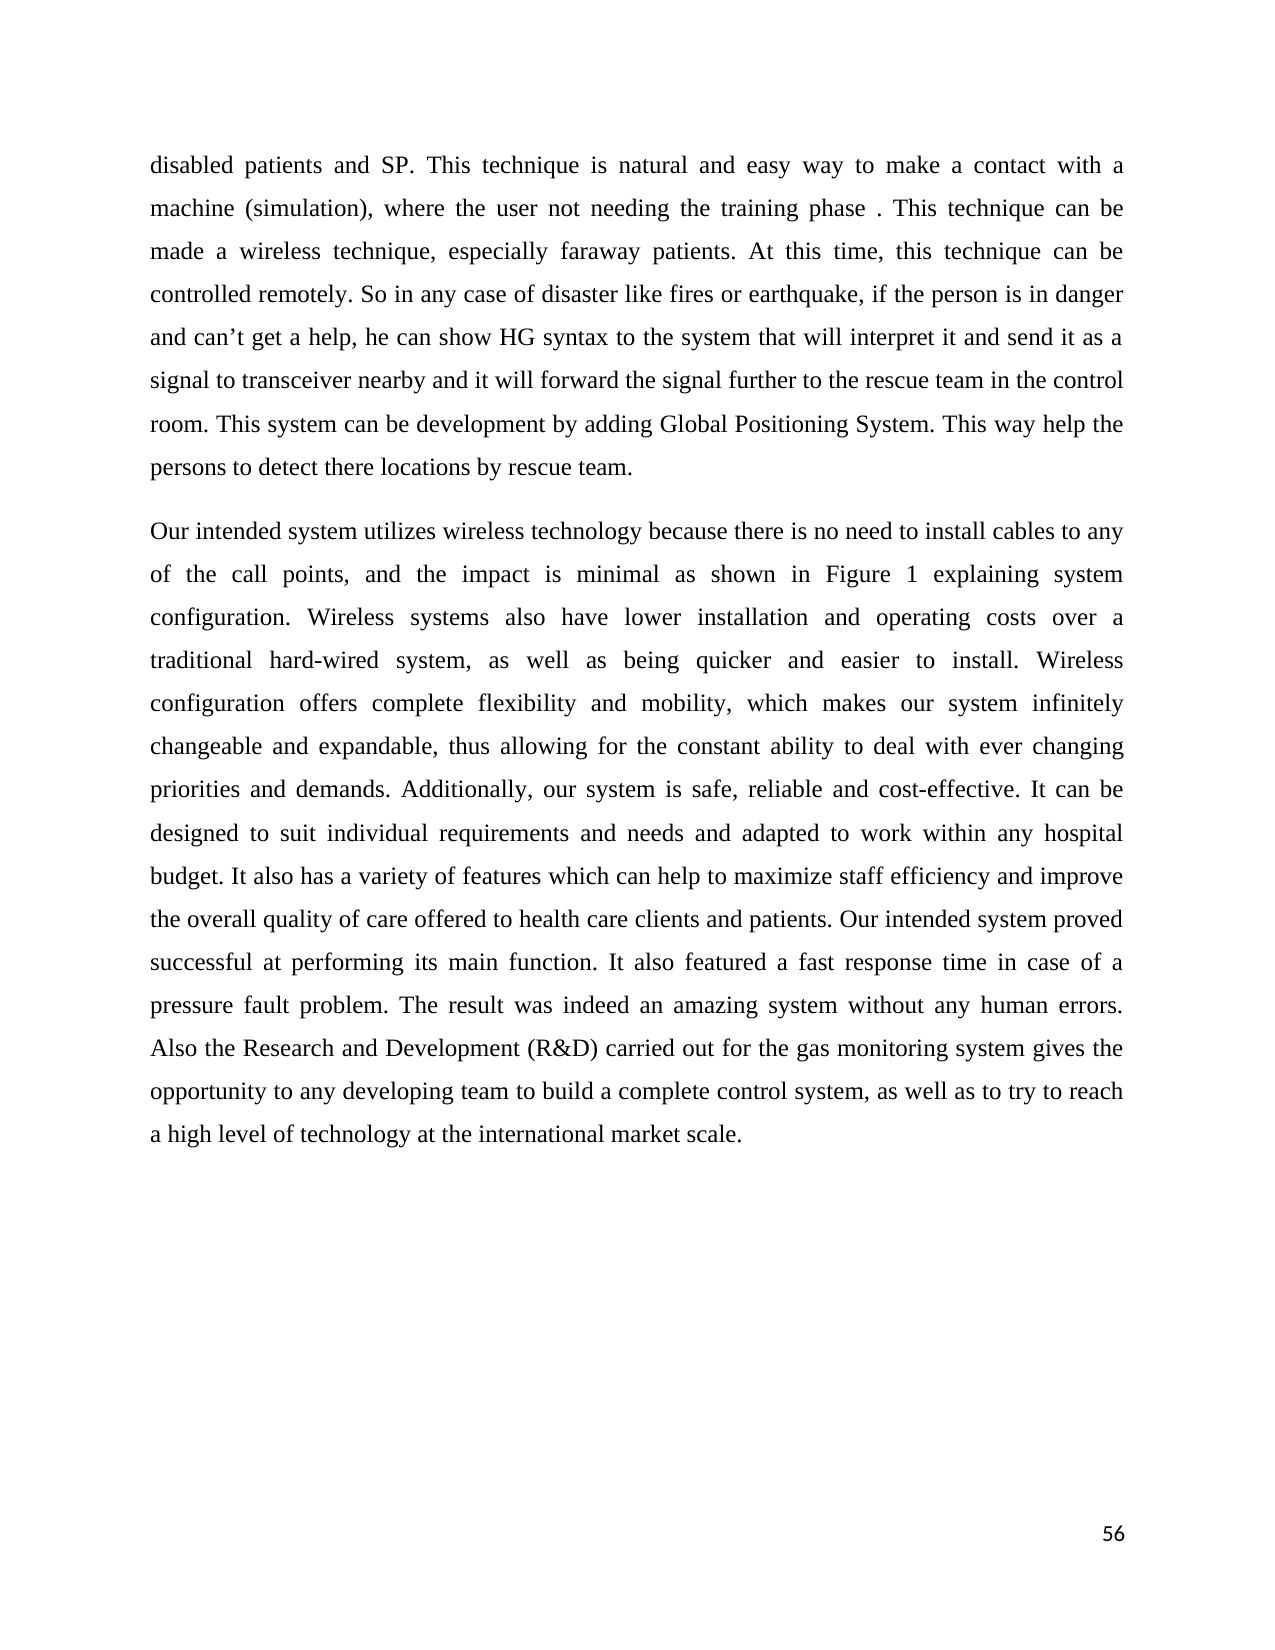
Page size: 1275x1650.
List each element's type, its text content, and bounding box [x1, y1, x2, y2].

text Our intended system utilizes wireless technology because there is no need to install cables to any of the call points, and the impact is minimal as shown in Figure 1 explaining system configuration. Wireless systems also have lower installation and operating costs over a traditional hard-wired system, as well as being quicker and easier to install. Wireless configuration offers complete flexibility and mobility, which makes our system infinitely changeable and expandable, thus allowing for the constant ability to deal with ever changing priorities and demands. Additionally, our system is safe, reliable and cost-effective. It can be designed to suit individual requirements and needs and adapted to work within any hospital budget. It also has a variety of features which can help to maximize staff efficiency and improve the overall quality of care offered to health care clients and patients. Our intended system proved successful at performing its main function. It also featured a fast response time in case of a pressure fault problem. The result was indeed an amazing system without any human errors. Also the Research and Development (R&D) carried out for the gas monitoring system gives the opportunity to any developing team to build a complete control system, as well as to try to reach a high level of technology at the international market scale. [150, 516, 1125, 1148]
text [150, 150, 1125, 481]
